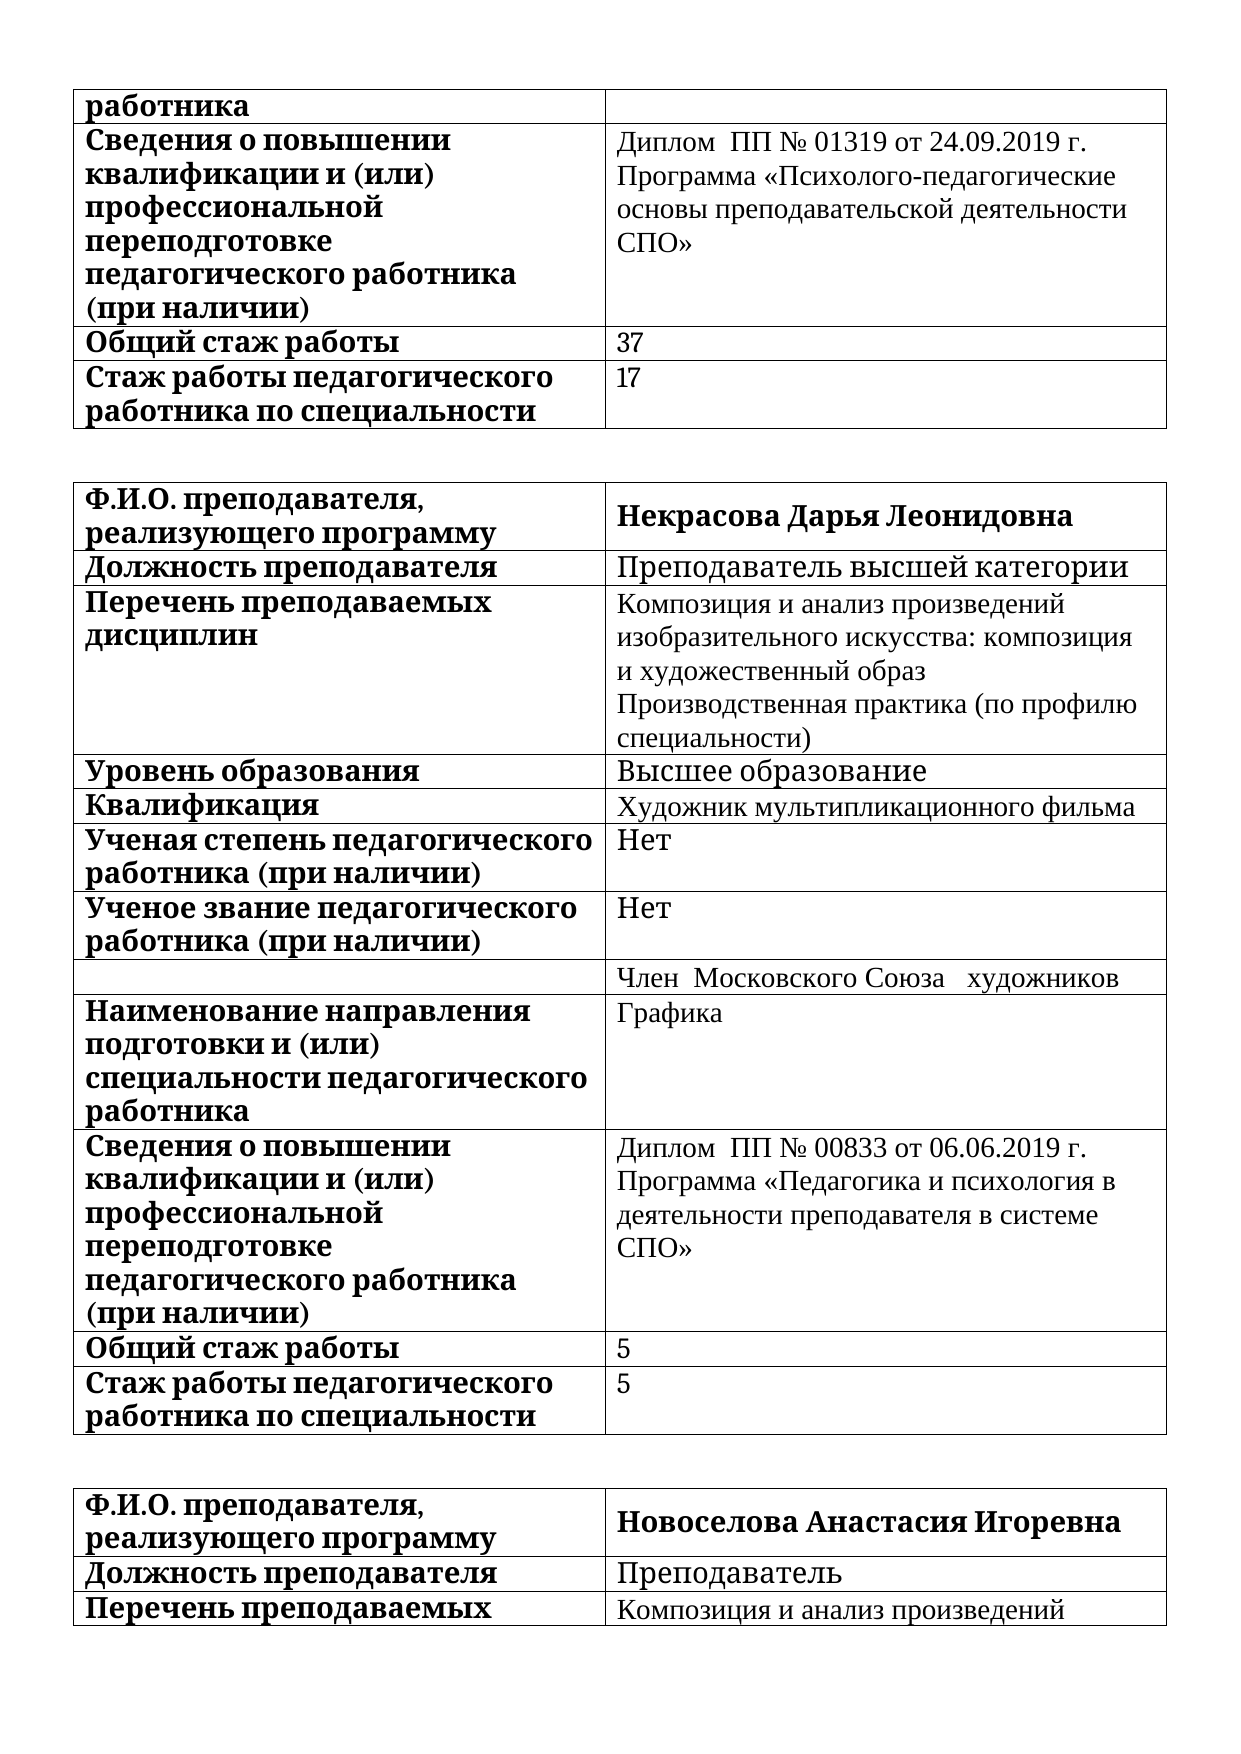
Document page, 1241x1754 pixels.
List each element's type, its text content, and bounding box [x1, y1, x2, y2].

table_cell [606, 1592, 1166, 1625]
table_cell [74, 960, 605, 994]
table_cell 5 [606, 1332, 1166, 1366]
table_header Новоселова Анастасия Игоревна [606, 1489, 1166, 1556]
table_cell Стаж работы педагогического работника по специальности [74, 1367, 605, 1434]
table_cell Ученое звание педагогического работника (при наличии) [74, 892, 605, 959]
table_cell Композиция и анализ произведений изобразительного искусства: композиция и художественный образ Производственная практика (по профилю специальности) [606, 586, 1166, 754]
table_cell Высшее образование [606, 755, 1166, 788]
table_cell Диплом ПП № 00833 от 06.06.2019 г. Программа «Педагогика и психология в деятельности преподавателя в системе СПО» [606, 1130, 1166, 1331]
table_cell Перечень преподаваемых дисциплин [74, 586, 605, 754]
table_cell 37 [606, 327, 1166, 360]
table_cell 17 [606, 361, 1166, 428]
table_cell Общий стаж работы [74, 1332, 605, 1366]
table_cell Уровень образования [74, 755, 605, 788]
table_cell Должность преподавателя [74, 551, 605, 585]
table_cell Нет [606, 824, 1166, 891]
table_cell Диплом ПП № 01319 от 24.09.2019 г. Программа «Психолого-педагогические основы преподавательской деятельности СПО» [606, 124, 1166, 326]
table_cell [74, 1592, 605, 1625]
table_cell Общий стаж работы [74, 327, 605, 360]
table_cell Преподаватель высшей категории [606, 551, 1166, 585]
table_cell Художник мультипликационного фильма [606, 789, 1166, 823]
table_cell Квалификация [74, 789, 605, 823]
table_cell Нет [606, 892, 1166, 959]
table_cell Член Московского Союза художников [606, 960, 1166, 994]
table_header Некрасова Дарья Леонидовна [606, 483, 1166, 550]
table_cell Стаж работы педагогического работника по специальности [74, 361, 605, 428]
table_cell Преподаватель [606, 1557, 1166, 1591]
table_cell Графика [606, 995, 1166, 1129]
table_header Ф.И.О. преподавателя, реализующего программу [74, 1489, 605, 1556]
table_cell 5 [606, 1367, 1166, 1434]
table_cell Ученая степень педагогического работника (при наличии) [74, 824, 605, 891]
table_header Ф.И.О. преподавателя, реализующего программу [74, 483, 605, 550]
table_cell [74, 90, 605, 123]
table_cell Сведения о повышении квалификации и (или) профессиональной переподготовке педагогического работника (при наличии) [74, 124, 605, 326]
table_cell Сведения о повышении квалификации и (или) профессиональной переподготовке педагогического работника (при наличии) [74, 1130, 605, 1331]
table_cell Должность преподавателя [74, 1557, 605, 1591]
table_cell Наименование направления подготовки и (или) специальности педагогического работника [74, 995, 605, 1129]
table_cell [606, 90, 1166, 123]
